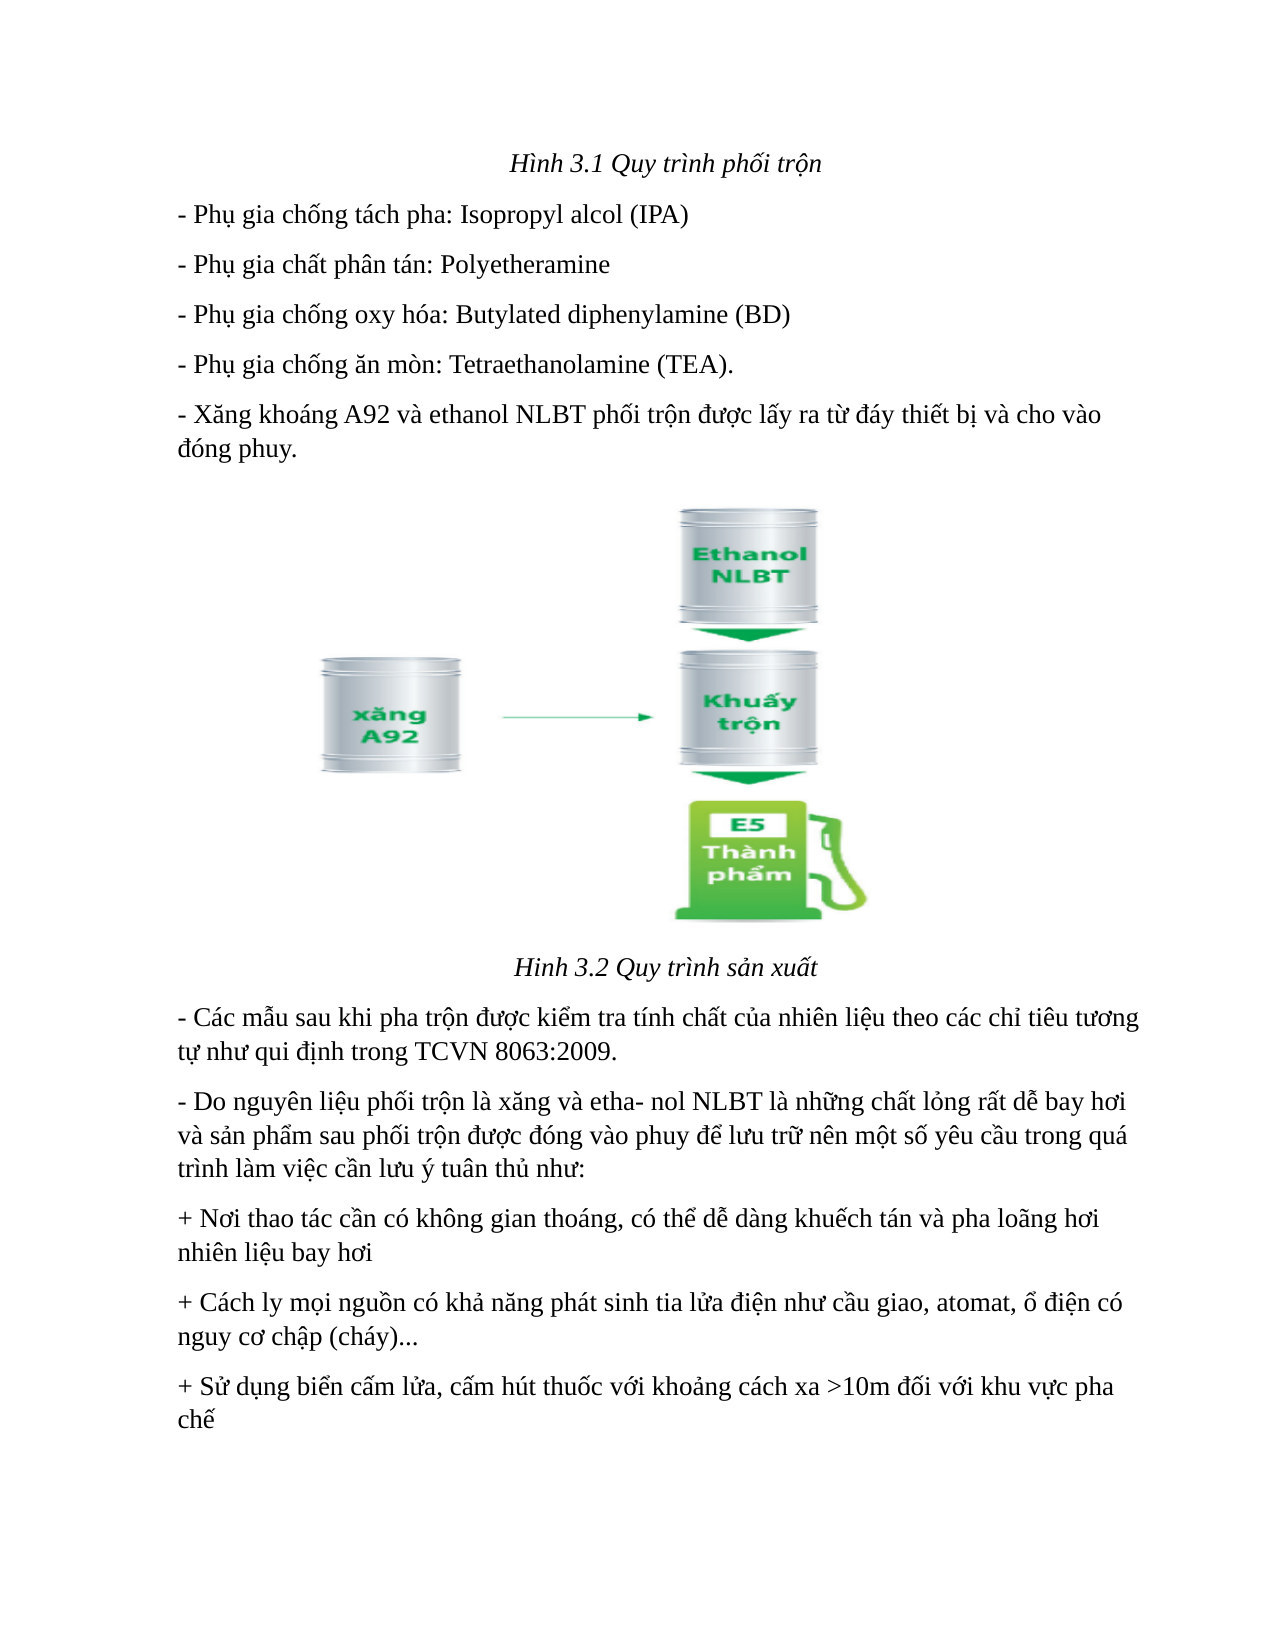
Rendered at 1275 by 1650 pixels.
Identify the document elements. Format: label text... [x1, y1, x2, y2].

text - Xăng khoáng A92 và ethanol NLBT phối trộn được lấy ra từ đáy thiết bị và cho vào đóng phuy. [177, 399, 1157, 463]
text + Cách ly mọi nguồn có khả năng phát sinh tia lửa điện như cầu giao, atomat, ổ điện có nguy cơ chập (cháy)... [177, 1286, 1157, 1351]
text + Nơi thao tác cần có không gian thoáng, có thể dễ dàng khuếch tán và pha loãng hơi nhiên liệu bay hơi [177, 1202, 1157, 1267]
text - Các mẫu sau khi pha trộn được kiểm tra tính chất của nhiên liệu theo các chỉ tiêu tương tự như qui định trong TCVN 8063:2009. [177, 1001, 1157, 1066]
text - Phụ gia chống oxy hóa: Butylated diphenylamine (BD) [177, 298, 1157, 329]
text - Do nguyên liệu phối trộn là xăng và etha- nol NLBT là những chất lỏng rất dễ bay hơi và sản phẩm sau phối trộn được đóng vào phuy để lưu trữ nên một số yêu cầu trong quá trình làm việc cần lưu ý tuân thủ như: [177, 1085, 1157, 1183]
text Hình 3.1 Quy trình phối trộn [177, 148, 1157, 179]
picture [311, 495, 957, 930]
text - Phụ gia chất phân tán: Polyetheramine [177, 248, 1157, 279]
text - Phụ gia chống tách pha: Isopropyl alcol (IPA) [177, 198, 1157, 229]
text + Sử dụng biển cấm lửa, cấm hút thuốc với khoảng cách xa >10m đối với khu vực pha chế [177, 1370, 1157, 1435]
text - Phụ gia chống ăn mòn: Tetraethanolamine (TEA). [177, 348, 1157, 379]
